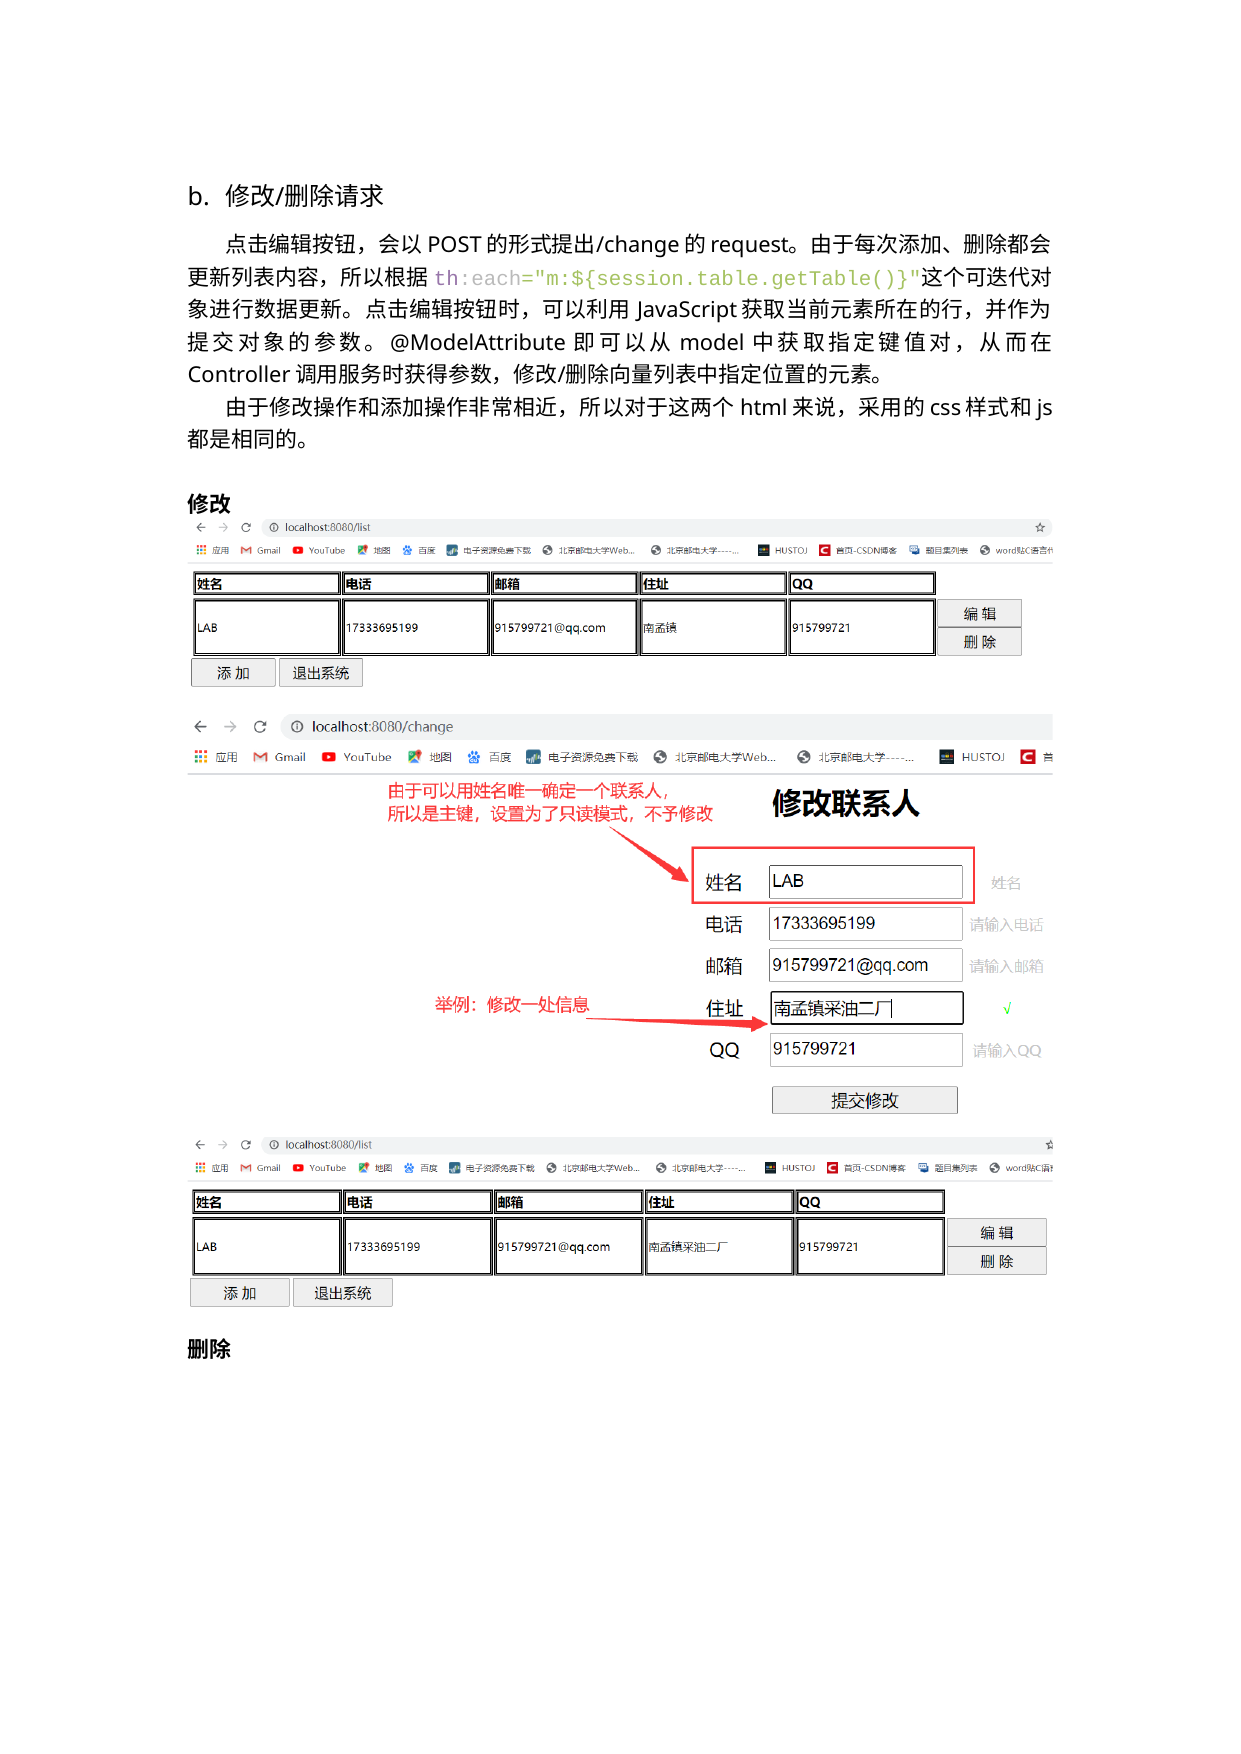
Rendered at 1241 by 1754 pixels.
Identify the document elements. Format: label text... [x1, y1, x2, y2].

list 修改/删除请求 [187, 162, 1053, 227]
text 删除 [187, 1332, 1053, 1364]
text 由于修改操作和添加操作非常相近，所以对于这两个html来说，采用的css样式和js都是相同的。 [187, 389, 1053, 454]
picture [187, 1137, 1053, 1319]
picture [187, 714, 1053, 1122]
text 修改 [187, 487, 1053, 519]
text 点击编辑按钮，会以POST的形式提出/change的request。由于每次添加、删除都会更新列表内容，所以根据th:each="m:${session.table.getTable()}"这个可迭代对象进行数据更新。点击编辑按钮时，可以利用JavaScript获取当前元素所在的行，并作为提交对象的参数。@ModelAttribute即可以从model中获取指定键值对，从而在Controller调用服务时获得参数，修改/删除向量列表中指定位置的元素。 [187, 227, 1053, 389]
picture [187, 519, 1053, 690]
